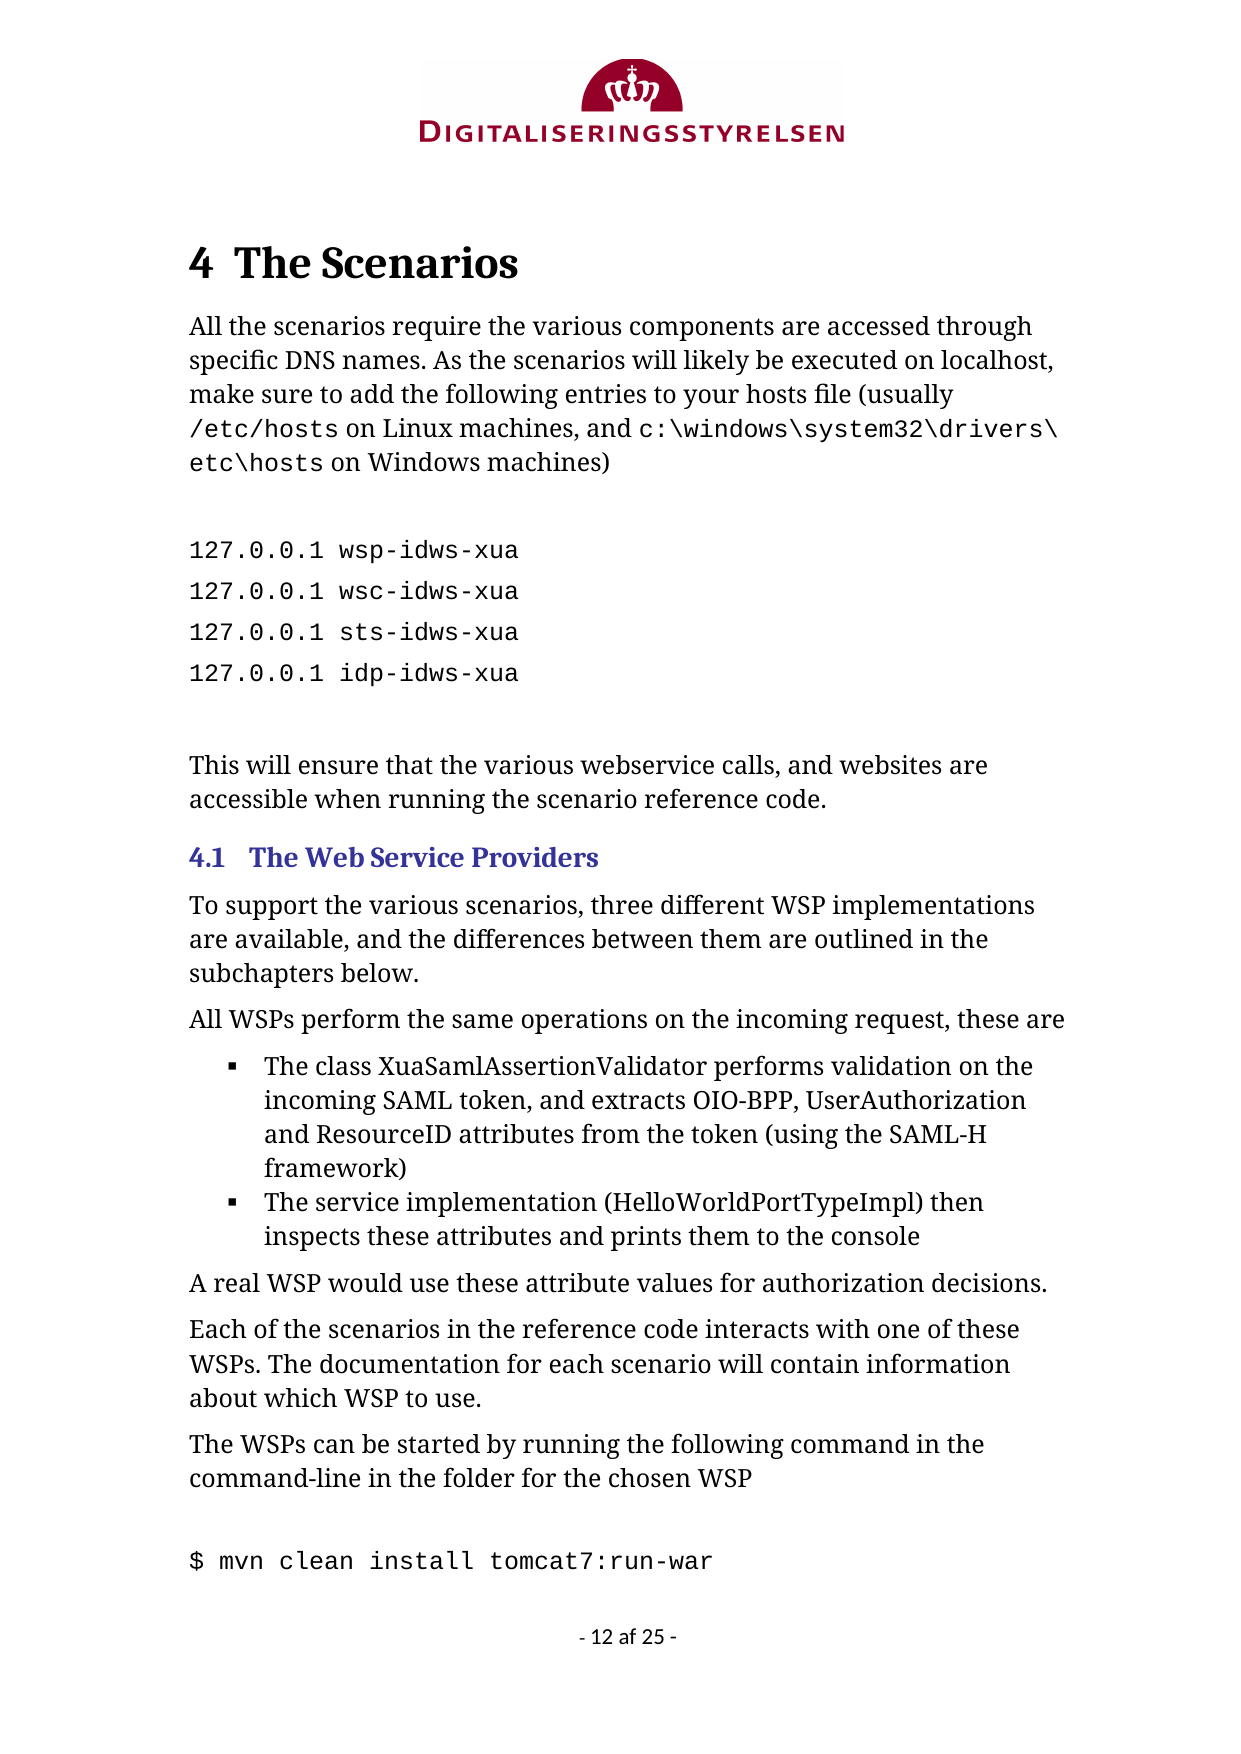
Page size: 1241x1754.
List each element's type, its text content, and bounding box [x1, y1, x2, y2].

text Each of the scenarios in the reference code interacts with one of these WSPs. The documentation for each scenario will contain information about which WSP to use. [189, 1312, 1075, 1414]
text All the scenarios require the various components are accessed through specific DNS names. As the scenarios will likely be executed on localhost, make sure to add the following entries to your hosts file (usually /etc/hosts on Linux machines, and c:\windows\system32\drivers\etc\hosts on Windows machines) [189, 308, 1075, 479]
text The WSPs can be started by running the following command in the command-line in the folder for the chosen WSP [189, 1427, 1075, 1495]
text This will ensure that the various webservice calls, and websites are accessible when running the scenario reference code. [189, 748, 1075, 816]
text $ mvn clean install tomcat7:run-war [189, 1548, 1075, 1577]
text 127.0.0.1 wsp-idws-xua [189, 538, 1075, 566]
list The class XuaSamlAssertionValidator performs validation on the incoming SAML token, and extracts OIO-BPP, UserAuthorization and ResourceID attributes from the token (using the SAML-H framework) [226, 1049, 1075, 1185]
text A real WSP would use these attribute values for authorization decisions. [189, 1266, 1075, 1300]
text 127.0.0.1 wsc-idws-xua [189, 579, 1075, 607]
subtitle The Web Service Providers [189, 841, 1075, 874]
list The service implementation (HelloWorldPortTypeImpl) then inspects these attributes and prints them to the console [226, 1185, 1075, 1253]
text 127.0.0.1 sts-idws-xua [189, 620, 1075, 648]
picture [420, 59, 844, 142]
text To support the various scenarios, three different WSP implementations are available, and the differences between them are outlined in the subchapters below. [189, 887, 1075, 990]
subtitle The Scenarios [189, 237, 1075, 289]
text 127.0.0.1 idp-idws-xua [189, 661, 1075, 689]
text All WSPs perform the same operations on the incoming request, these are [189, 1002, 1075, 1036]
